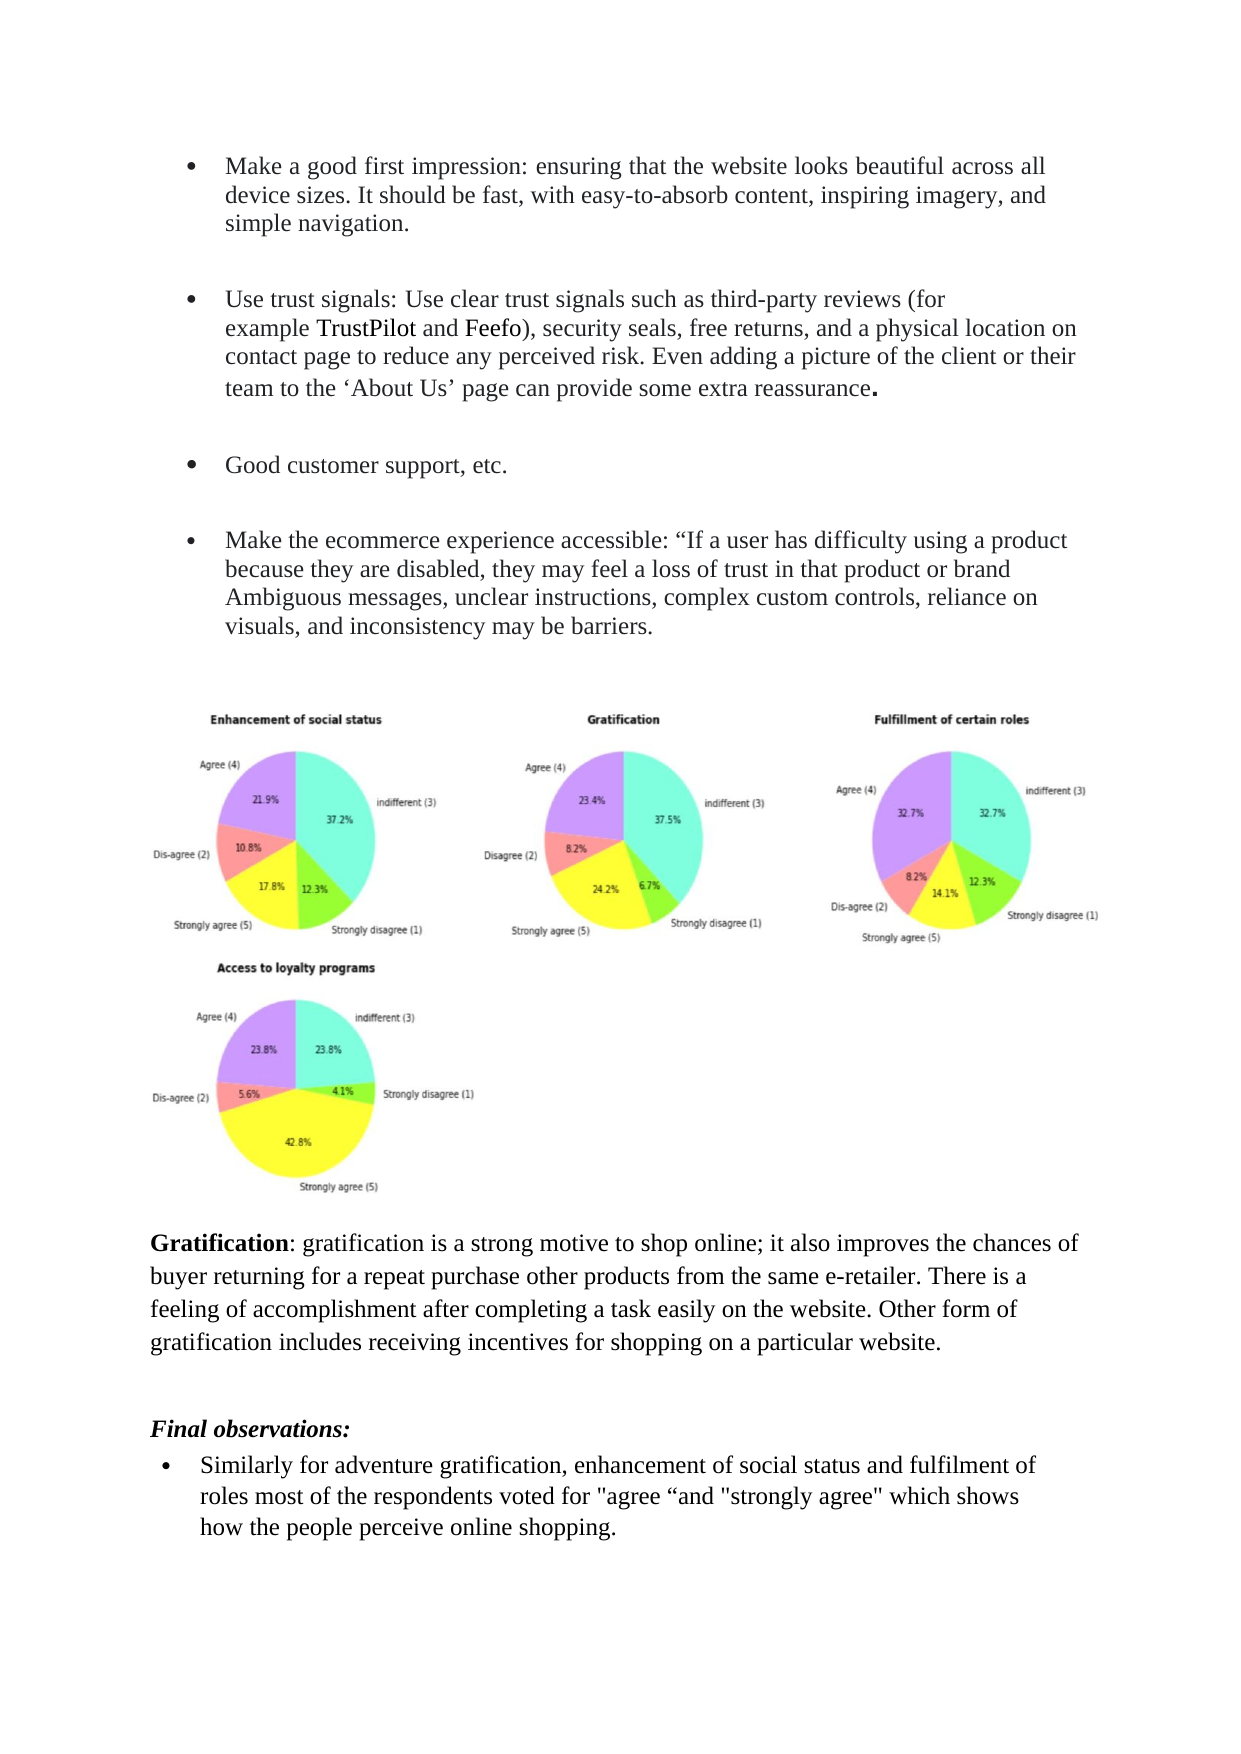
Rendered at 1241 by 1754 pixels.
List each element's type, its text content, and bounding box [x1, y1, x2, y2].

list Use trust signals: Use clear trust signals such as third-party reviews (for [187, 284, 1240, 313]
text example TrustPilot and Feefo), security seals, free returns, and a physical location on contact page to reduce any perceived risk. Even adding a picture of the client or their team to the ‘About Us’ page can provide some extra reassurance. [225, 313, 1077, 402]
list Good customer support, etc. [187, 450, 1240, 478]
list Similarly for adventure gratification, enhancement of social status and fulfilment of roles most of the respondents voted for "agree “and "strongly agree" which shows how the people perceive online shopping. [162, 1450, 1037, 1541]
text Gratification: gratification is a strong motive to shop online; it also improves the chances of buyer returning for a repeat purchase other products from the same e-retailer. There is a feeling of accomplishment after completing a task easily on the website. Other form of gratification includes receiving incentives for shopping on a particular website. [150, 1228, 1081, 1356]
list Make a good first impression: ensuring that the website looks beautiful across all device sizes. It should be fast, with easy-to-absorb content, inspiring imagery, and simple navigation. [187, 151, 1047, 237]
list Make the ecommerce experience accessible: “If a user has difficulty using a product because they are disabled, they may feel a loss of trust in that product or brand Ambiguous messages, unclear instructions, complex custom controls, reliance on visuals, and inconsistency may be barriers. [187, 525, 1069, 640]
subtitle Final observations: [150, 1414, 1240, 1443]
picture [150, 711, 1104, 1194]
